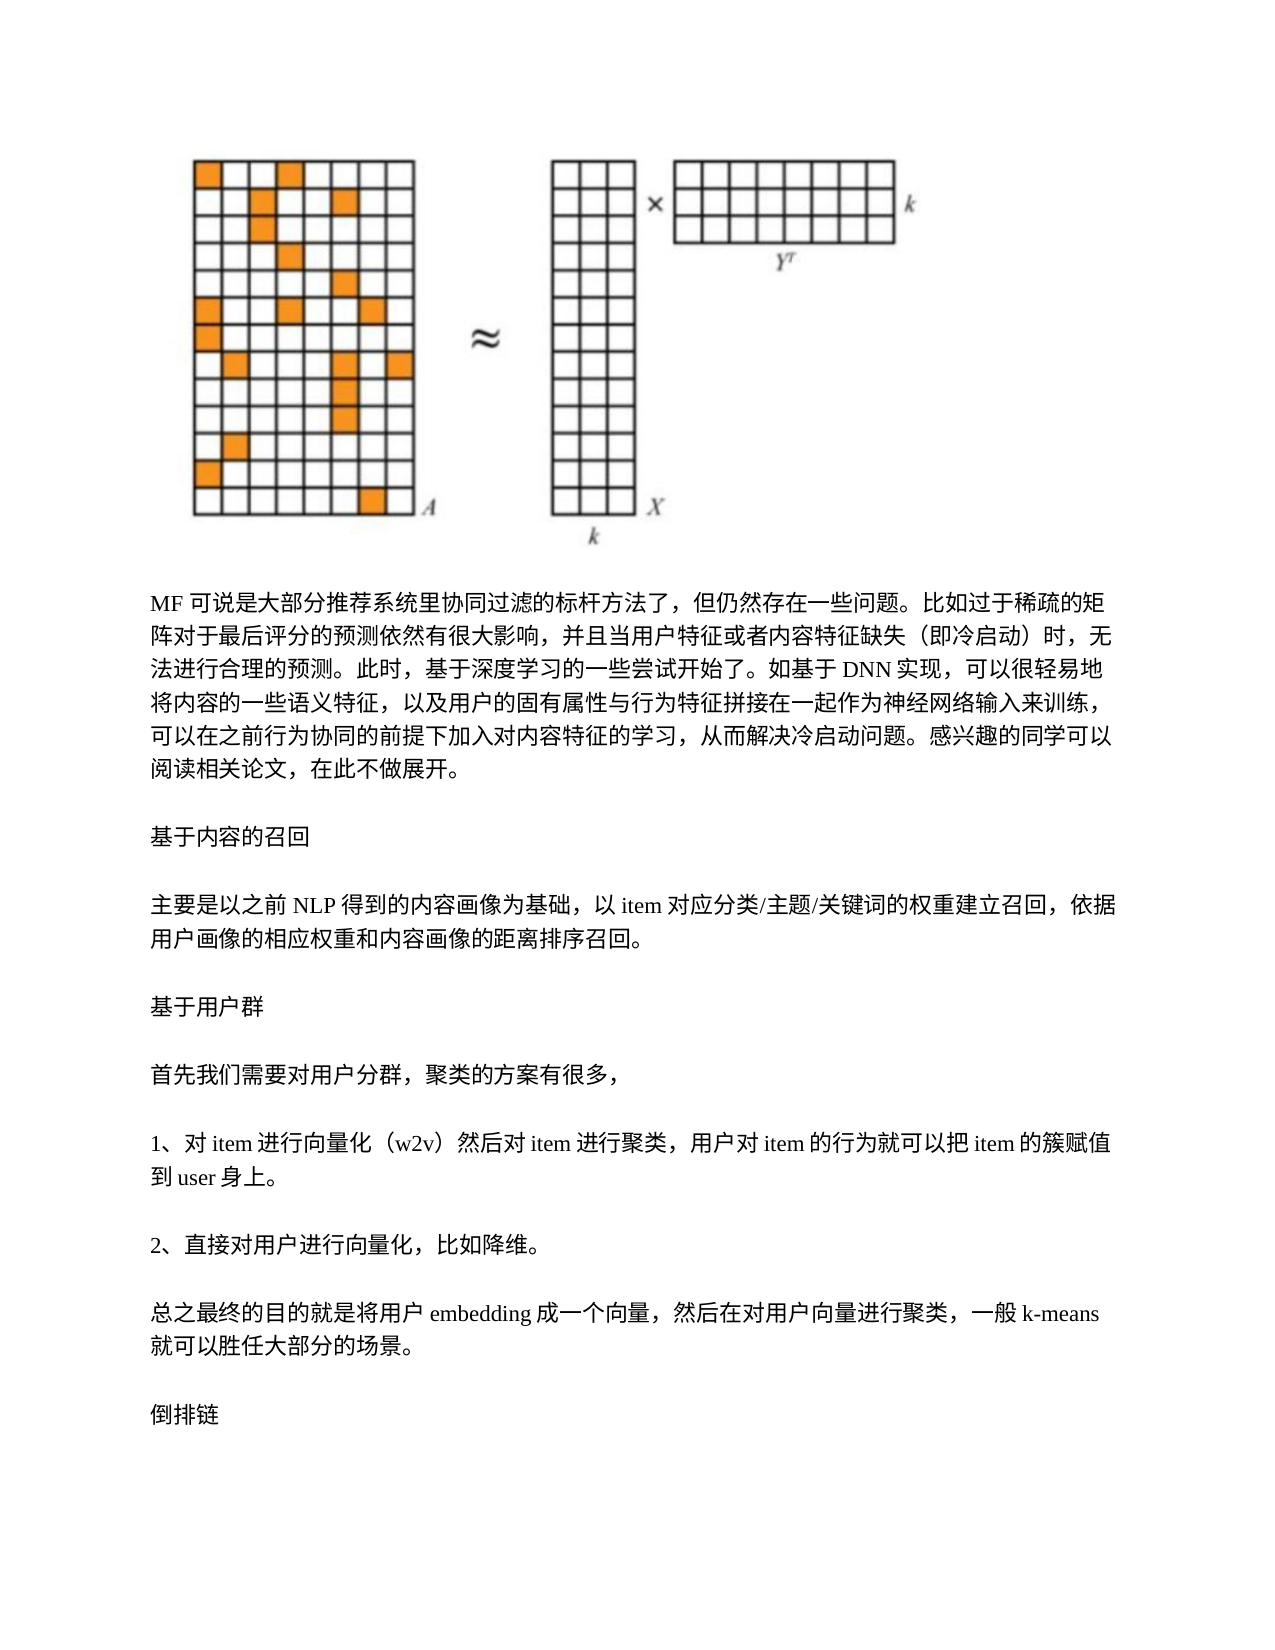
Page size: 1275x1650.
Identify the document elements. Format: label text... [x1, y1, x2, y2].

text 总之最终的目的就是将用户embedding成一个向量，然后在对用户向量进行聚类，一般k-means就可以胜任大部分的场景。 [150, 1295, 1125, 1361]
text 倒排链 [150, 1396, 1125, 1430]
text 基于内容的召回 [150, 819, 1125, 852]
text 主要是以之前 NLP 得到的内容画像为基础，以item 对应分类/主题/关键词的权重建立召回，依据用户画像的相应权重和内容画像的距离排序召回。 [150, 887, 1125, 954]
text MF 可说是大部分推荐系统里协同过滤的标杆方法了，但仍然存在一些问题。比如过于稀疏的矩阵对于最后评分的预测依然有很大影响，并且当用户特征或者内容特征缺失（即冷启动）时，无法进行合理的预测。此时，基于深度学习的一些尝试开始了。如基于DNN实现，可以很轻易地将内容的一些语义特征，以及用户的固有属性与行为特征拼接在一起作为神经网络输入来训练，可以在之前行为协同的前提下加入对内容特征的学习，从而解决冷启动问题。感兴趣的同学可以阅读相关论文，在此不做展开。 [150, 585, 1125, 784]
picture [150, 150, 1005, 550]
text 2、直接对用户进行向量化，比如降维。 [150, 1227, 1125, 1260]
text 基于用户群 [150, 989, 1125, 1022]
text 1、对item进行向量化（w2v）然后对item进行聚类，用户对item的行为就可以把item的簇赋值到user身上。 [150, 1125, 1125, 1192]
text 首先我们需要对用户分群，聚类的方案有很多， [150, 1057, 1125, 1090]
